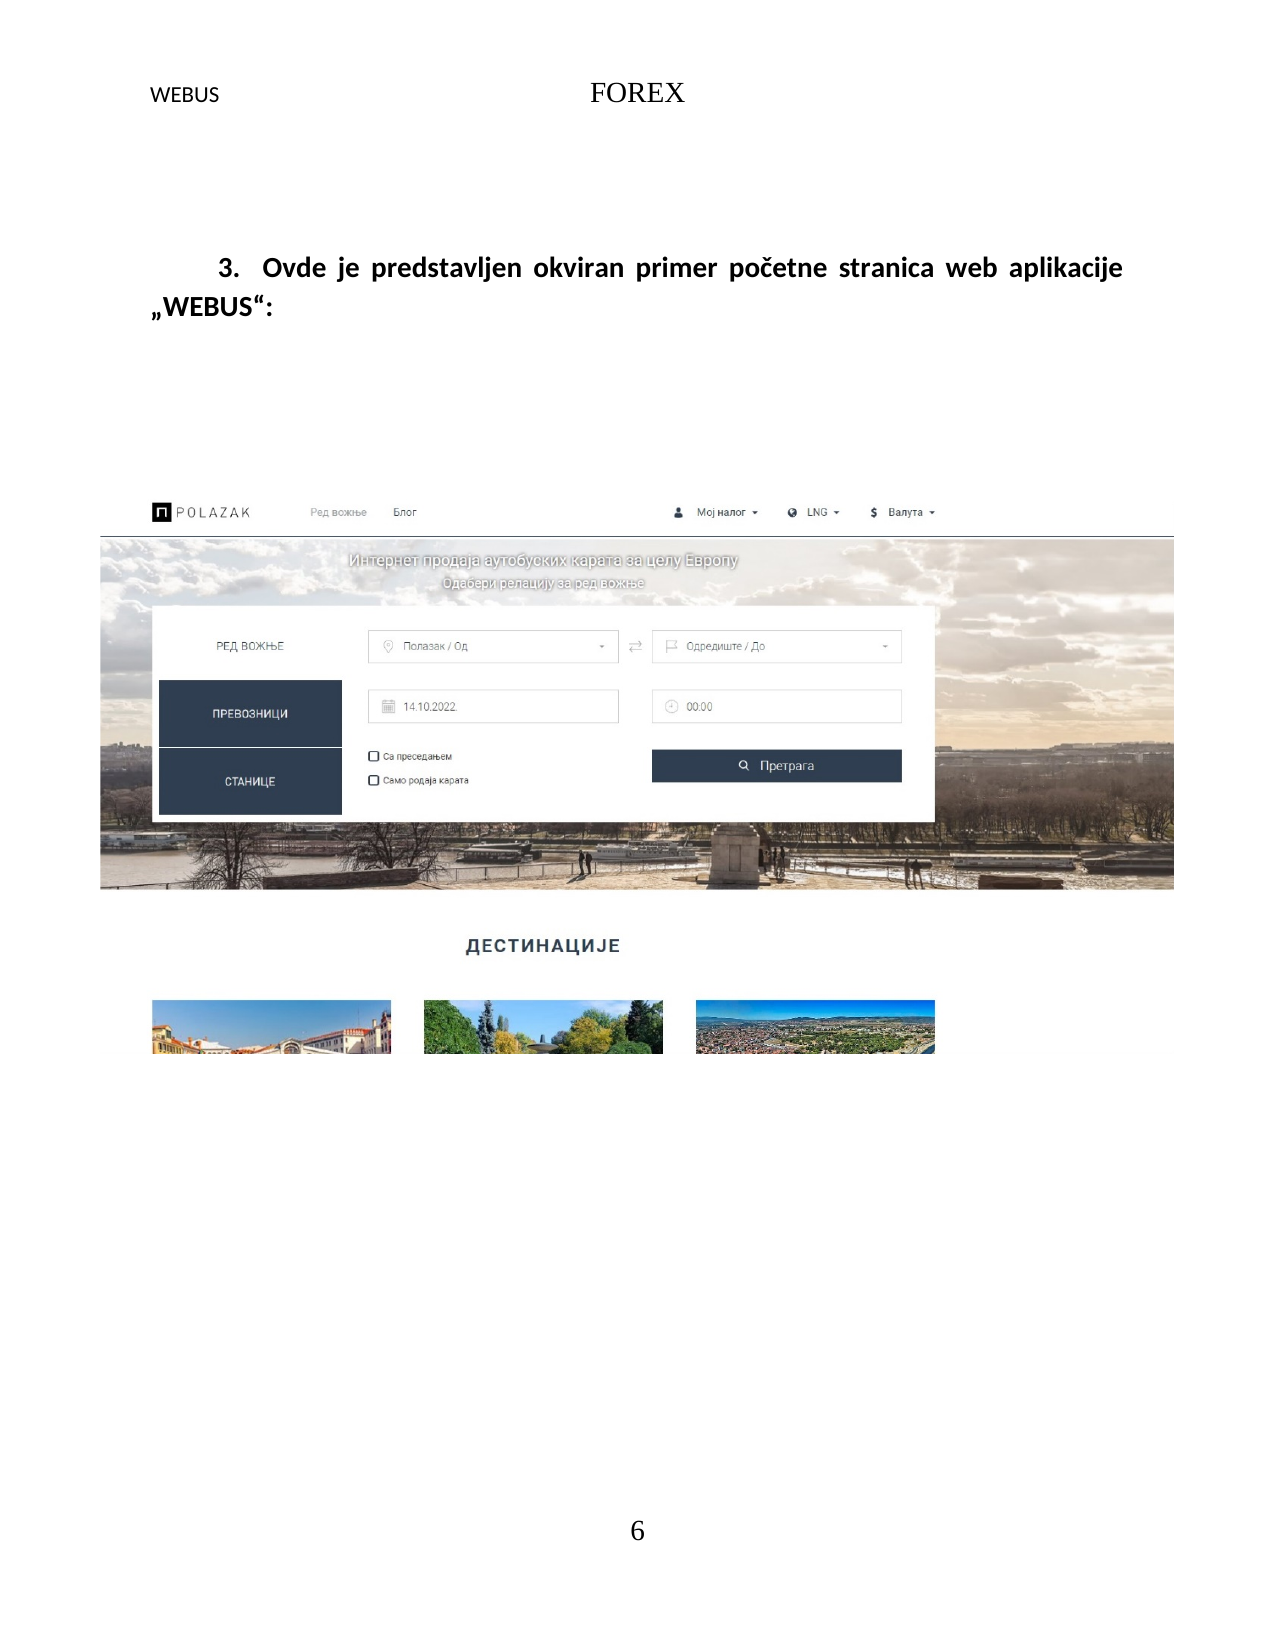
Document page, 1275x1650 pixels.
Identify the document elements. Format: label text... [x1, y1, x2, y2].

picture [98, 493, 1173, 1053]
text 3. Ovde je predstavljen okviran primer početne stranica web aplikacije „WEBUS“: [150, 249, 1125, 323]
